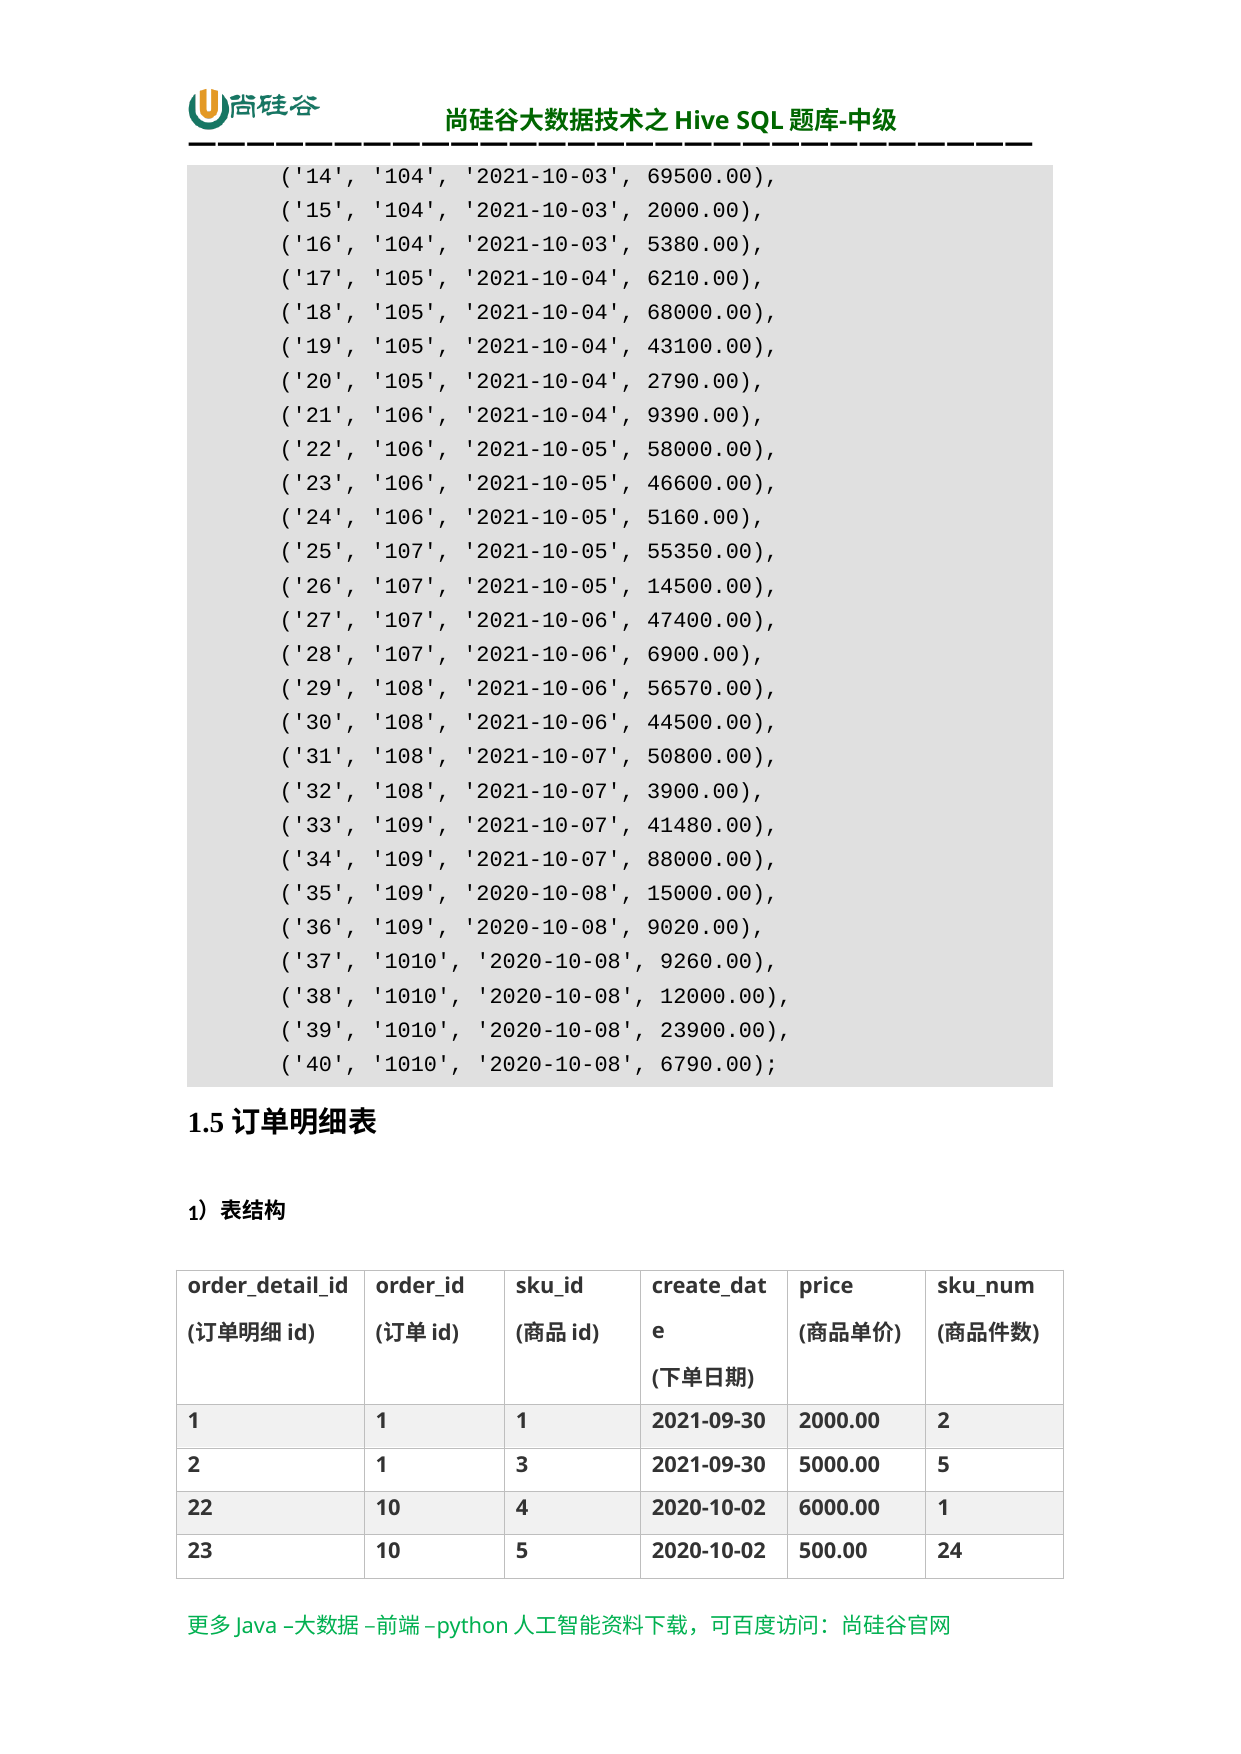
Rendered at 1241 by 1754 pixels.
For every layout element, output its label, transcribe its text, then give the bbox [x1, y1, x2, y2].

table_cell 10 [365, 1535, 504, 1577]
text ('15', '104', '2021-10-03', 2000.00), [187, 199, 1053, 233]
table_cell 2021-09-30 [641, 1405, 787, 1447]
table_cell 22 [177, 1492, 364, 1534]
subtitle 1.5 订单明细表 [187, 1087, 1053, 1152]
text ('27', '107', '2021-10-06', 47400.00), [187, 609, 1053, 643]
text ('39', '1010', '2020-10-08', 23900.00), [187, 1019, 1053, 1053]
table_header order_id (订单id) [365, 1271, 504, 1404]
text ('14', '104', '2021-10-03', 69500.00), [187, 165, 1053, 199]
text ('38', '1010', '2020-10-08', 12000.00), [187, 985, 1053, 1019]
table_cell 23 [177, 1535, 364, 1577]
table_cell 2000.00 [788, 1405, 925, 1447]
table_cell 1 [365, 1405, 504, 1447]
text ('18', '105', '2021-10-04', 68000.00), [187, 301, 1053, 336]
text ('16', '104', '2021-10-03', 5380.00), [187, 233, 1053, 267]
table_cell 5 [505, 1535, 640, 1577]
text ('32', '108', '2021-10-07', 3900.00), [187, 780, 1053, 814]
table_cell 2020-10-02 [641, 1535, 787, 1577]
table_cell 500.00 [788, 1535, 925, 1577]
table_cell 6000.00 [788, 1492, 925, 1534]
text ('21', '106', '2021-10-04', 9390.00), [187, 404, 1053, 438]
picture [187, 88, 320, 130]
text ('35', '109', '2020-10-08', 15000.00), [187, 882, 1053, 916]
text ('22', '106', '2021-10-05', 58000.00), [187, 438, 1053, 472]
table_cell 1 [177, 1405, 364, 1447]
table_cell 10 [365, 1492, 504, 1534]
text ('29', '108', '2021-10-06', 56570.00), [187, 677, 1053, 711]
text ('40', '1010', '2020-10-08', 6790.00); [187, 1053, 1053, 1087]
table_cell 2020-10-02 [641, 1492, 787, 1534]
table_header sku_id (商品id) [505, 1271, 640, 1404]
table_header order_detail_id (订单明细id) [177, 1271, 364, 1404]
text 1）表结构 [187, 1183, 1053, 1248]
text ('30', '108', '2021-10-06', 44500.00), [187, 711, 1053, 746]
table_cell 1 [926, 1492, 1063, 1534]
text ('36', '109', '2020-10-08', 9020.00), [187, 916, 1053, 951]
table_cell 2 [177, 1449, 364, 1491]
text ('33', '109', '2021-10-07', 41480.00), [187, 814, 1053, 848]
text ('24', '106', '2021-10-05', 5160.00), [187, 506, 1053, 541]
table_cell 24 [926, 1535, 1063, 1577]
text ('25', '107', '2021-10-05', 55350.00), [187, 541, 1053, 575]
table_cell 3 [505, 1449, 640, 1491]
table_cell 1 [365, 1449, 504, 1491]
text ('34', '109', '2021-10-07', 88000.00), [187, 848, 1053, 882]
table_cell 4 [505, 1492, 640, 1534]
text ('23', '106', '2021-10-05', 46600.00), [187, 472, 1053, 506]
table_header sku_num (商品件数) [926, 1271, 1063, 1404]
table_cell 2021-09-30 [641, 1449, 787, 1491]
text ('28', '107', '2021-10-06', 6900.00), [187, 643, 1053, 677]
table_header create_date (下单日期) [641, 1271, 787, 1404]
text ('17', '105', '2021-10-04', 6210.00), [187, 267, 1053, 301]
table_cell 5 [926, 1449, 1063, 1491]
text ('31', '108', '2021-10-07', 50800.00), [187, 746, 1053, 780]
table_header price (商品单价) [788, 1271, 925, 1404]
table_cell 2 [926, 1405, 1063, 1447]
text ('19', '105', '2021-10-04', 43100.00), [187, 336, 1053, 370]
text ('37', '1010', '2020-10-08', 9260.00), [187, 951, 1053, 985]
table_cell 5000.00 [788, 1449, 925, 1491]
text ('26', '107', '2021-10-05', 14500.00), [187, 575, 1053, 609]
text ('20', '105', '2021-10-04', 2790.00), [187, 370, 1053, 404]
table_cell 1 [505, 1405, 640, 1447]
